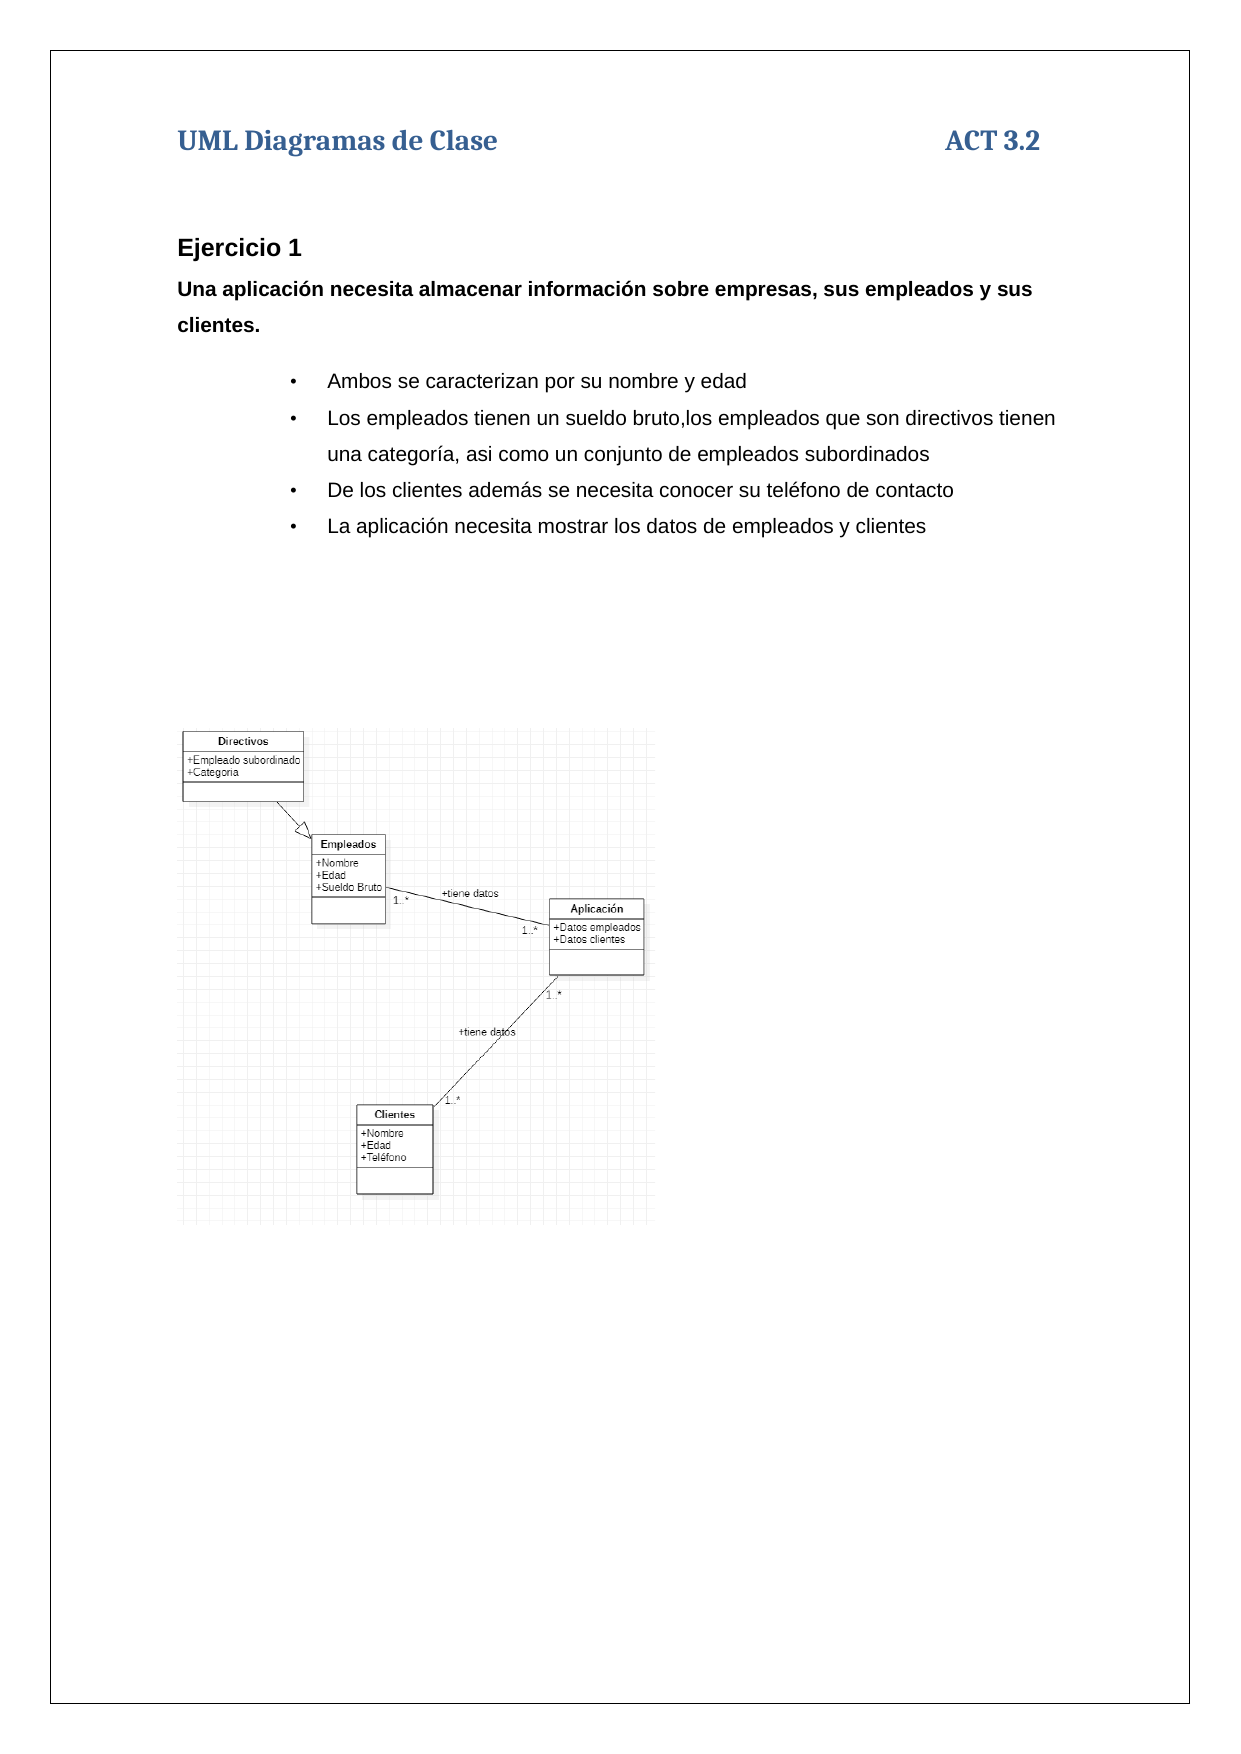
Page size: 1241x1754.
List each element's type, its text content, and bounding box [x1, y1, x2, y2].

list Los empleados tienen un sueldo bruto,los empleados que son directivos tienen una categoría, asi como un conjunto de empleados subordinados [289, 406, 1063, 466]
list De los clientes además se necesita conocer su teléfono de contacto [289, 478, 1063, 502]
text Una aplicación necesita almacenar información sobre empresas, sus empleados y sus clientes. [177, 277, 1063, 336]
list La aplicación necesita mostrar los datos de empleados y clientes [289, 514, 1063, 538]
list Ambos se caracterizan por su nombre y edad [289, 369, 1063, 393]
text Ejercicio 1 [177, 233, 1063, 262]
picture [177, 728, 656, 1225]
